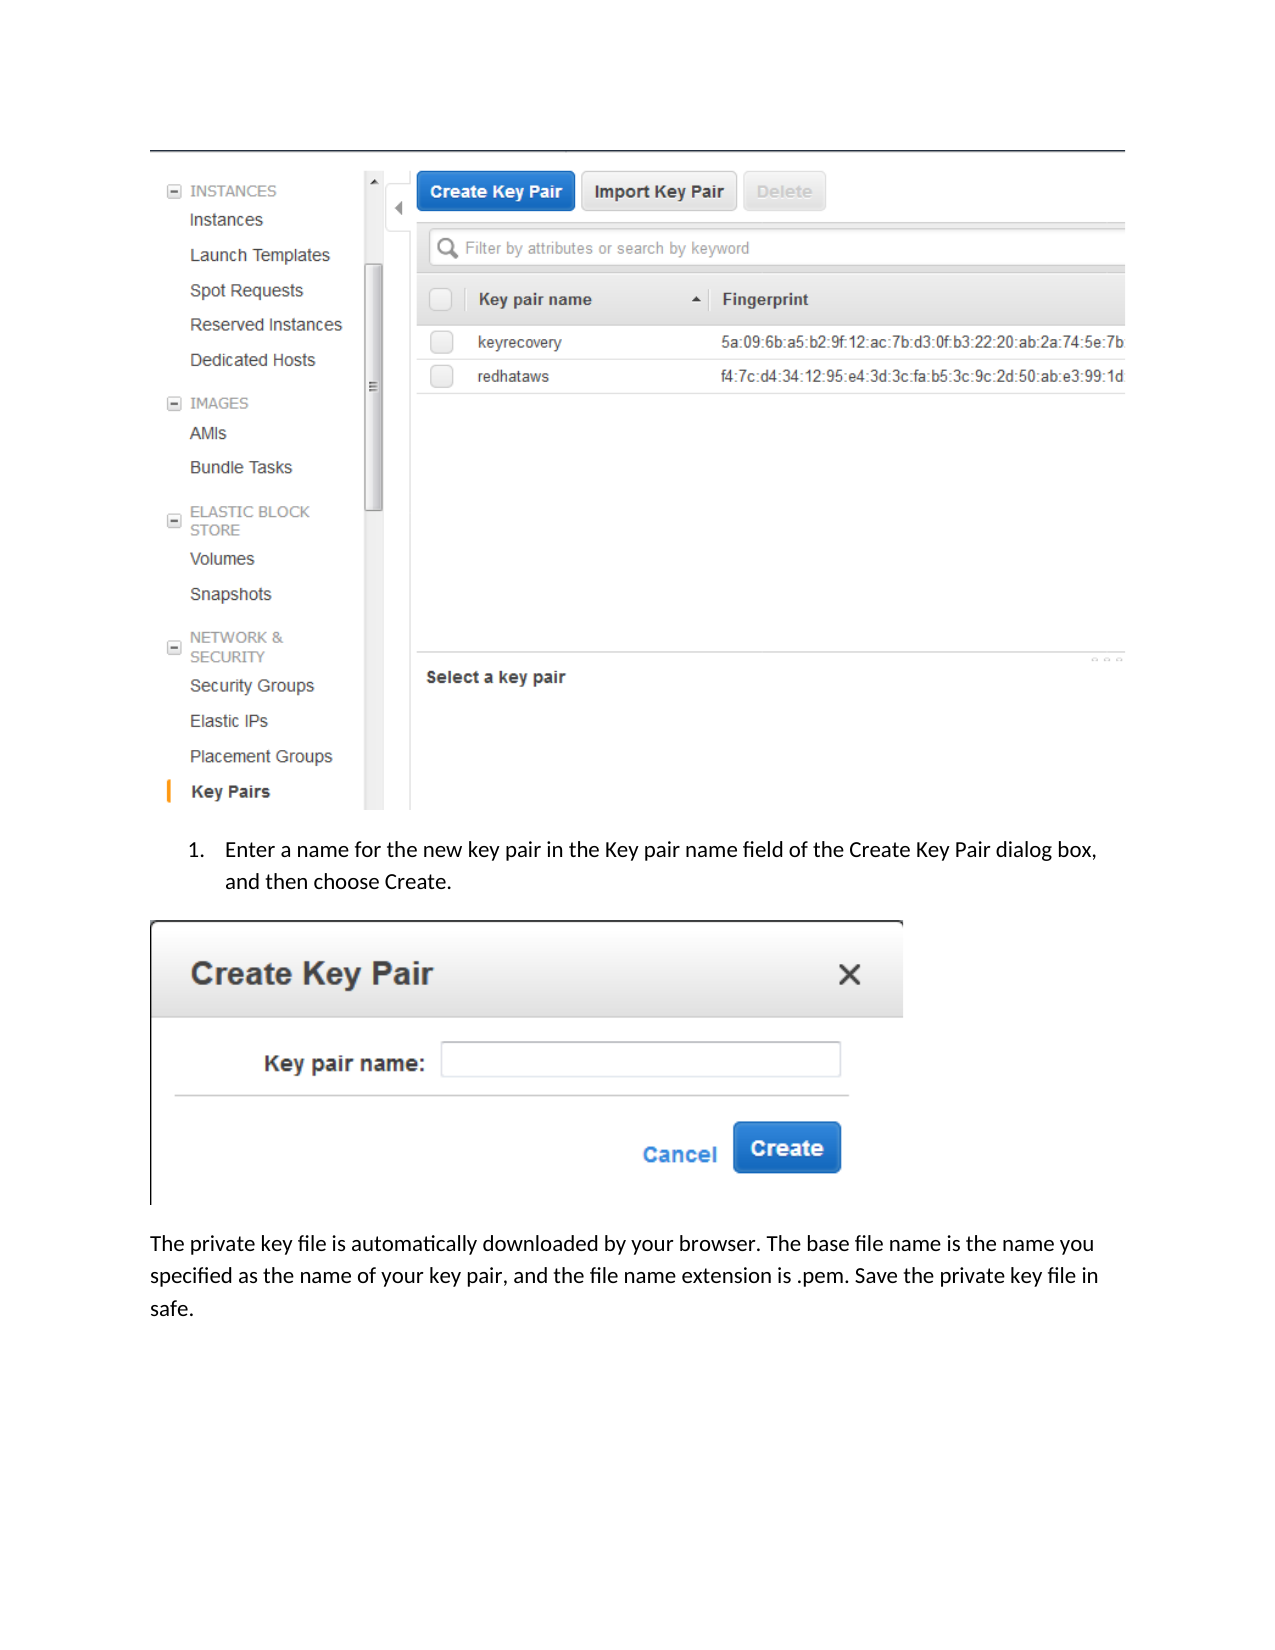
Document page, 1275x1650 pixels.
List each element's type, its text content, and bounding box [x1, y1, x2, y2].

picture [150, 920, 904, 1205]
picture [150, 150, 1125, 810]
list Enter a name for the new key pair in the Key pair name field of the Create Key Pair dialog box, and then choose Create. [187, 835, 1125, 895]
text The private key file is automatically downloaded by your browser. The base file name is the name you specified as the name of your key pair, and the file name extension is .pem. Save the private key file in safe. [150, 1229, 1125, 1322]
